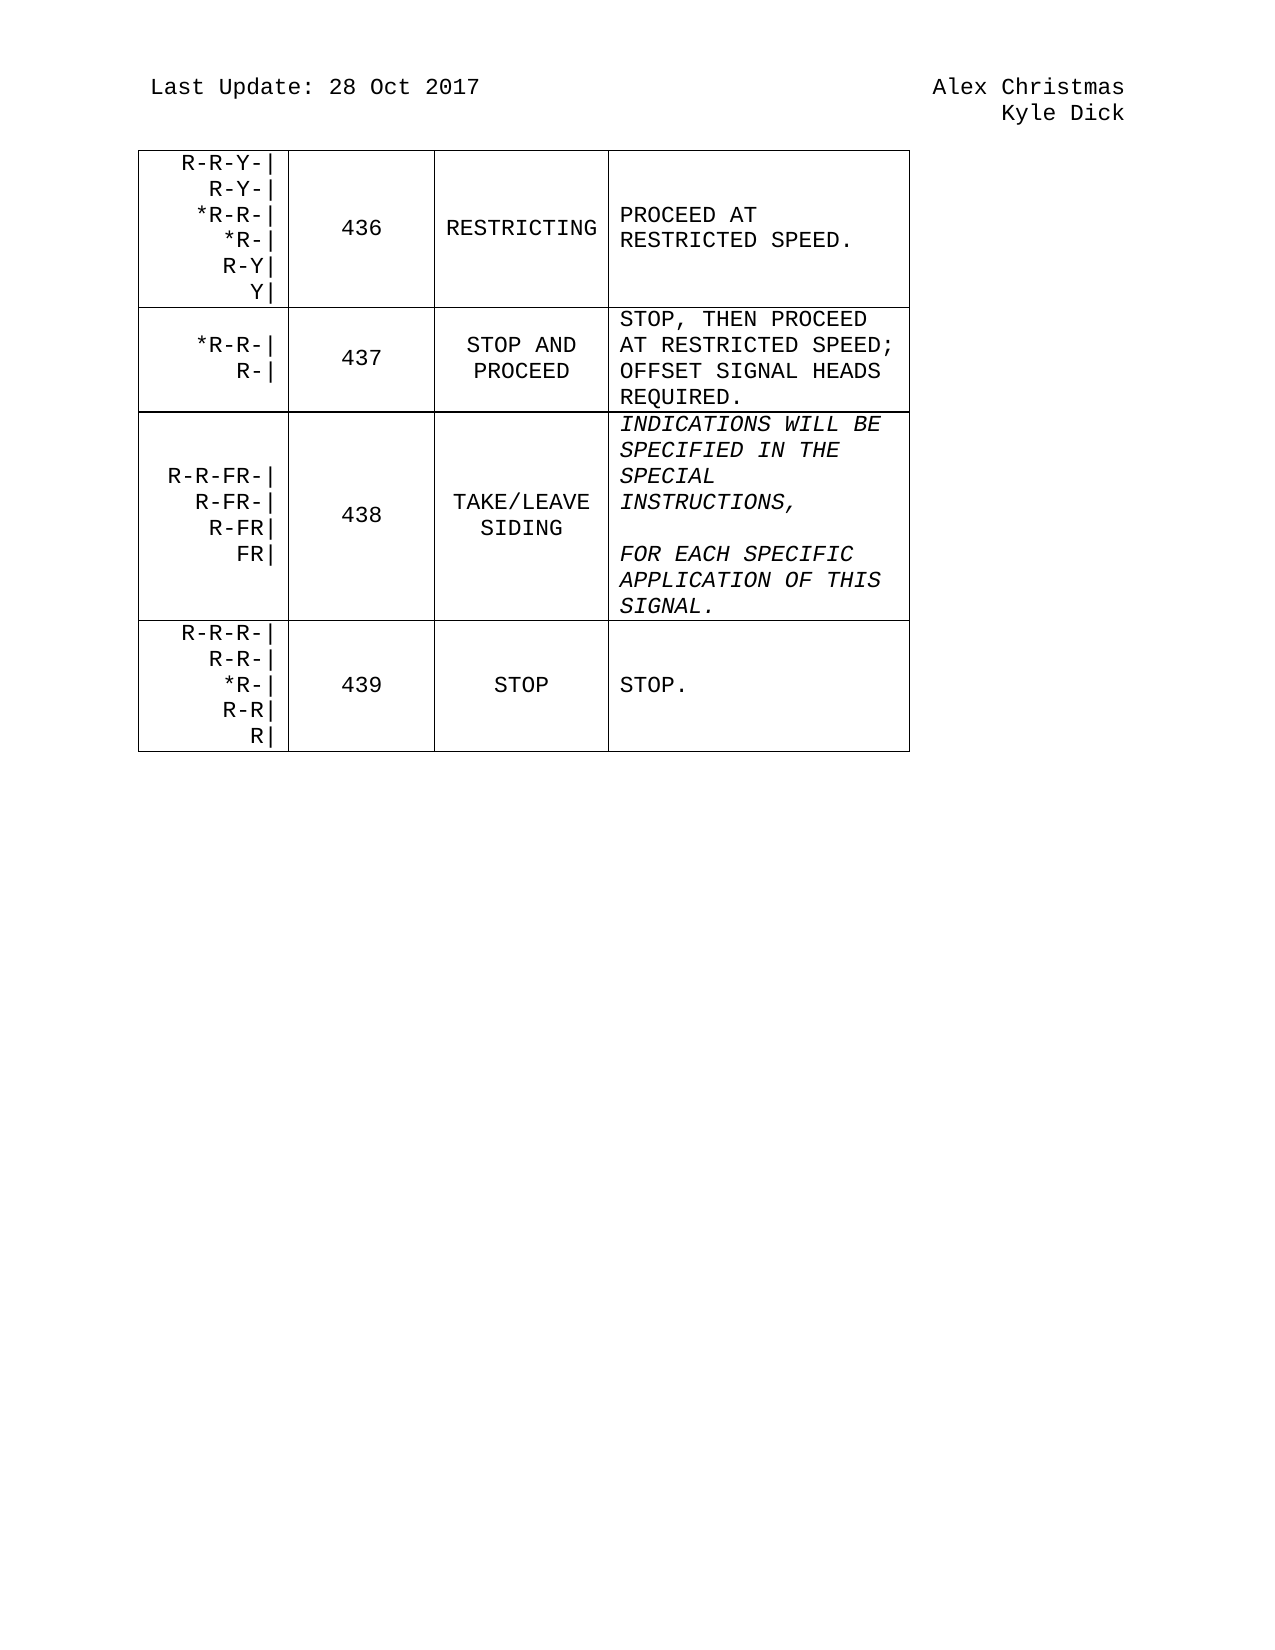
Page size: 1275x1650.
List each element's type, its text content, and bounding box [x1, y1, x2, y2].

table_cell R-R-R-| R-R-| *R-| R-R| R| [139, 621, 288, 751]
table_cell TAKE/LEAVE SIDING [435, 413, 608, 620]
table_cell STOP AND PROCEED [435, 308, 608, 411]
table_cell 437 [289, 308, 434, 411]
table_cell INDICATIONS WILL BE SPECIFIED IN THE SPECIAL INSTRUCTIONS, FOR EACH SPECIFIC APPLICATION OF THIS SIGNAL. [609, 413, 909, 620]
table_header R-R-Y-| R-Y-| *R-R-| *R-| R-Y| Y| [139, 151, 288, 307]
table_cell 438 [289, 413, 434, 620]
table_cell STOP [435, 621, 608, 751]
table_cell STOP, THEN PROCEED AT RESTRICTED SPEED; OFFSET SIGNAL HEADS REQUIRED. [609, 308, 909, 411]
table_cell R-R-FR-| R-FR-| R-FR| FR| [139, 413, 288, 620]
table_cell 439 [289, 621, 434, 751]
table_header RESTRICTING [435, 151, 608, 307]
table_cell *R-R-| R-| [139, 308, 288, 411]
table_header PROCEED AT RESTRICTED SPEED. [609, 151, 909, 307]
table_cell STOP. [609, 621, 909, 751]
table_header 436 [289, 151, 434, 307]
